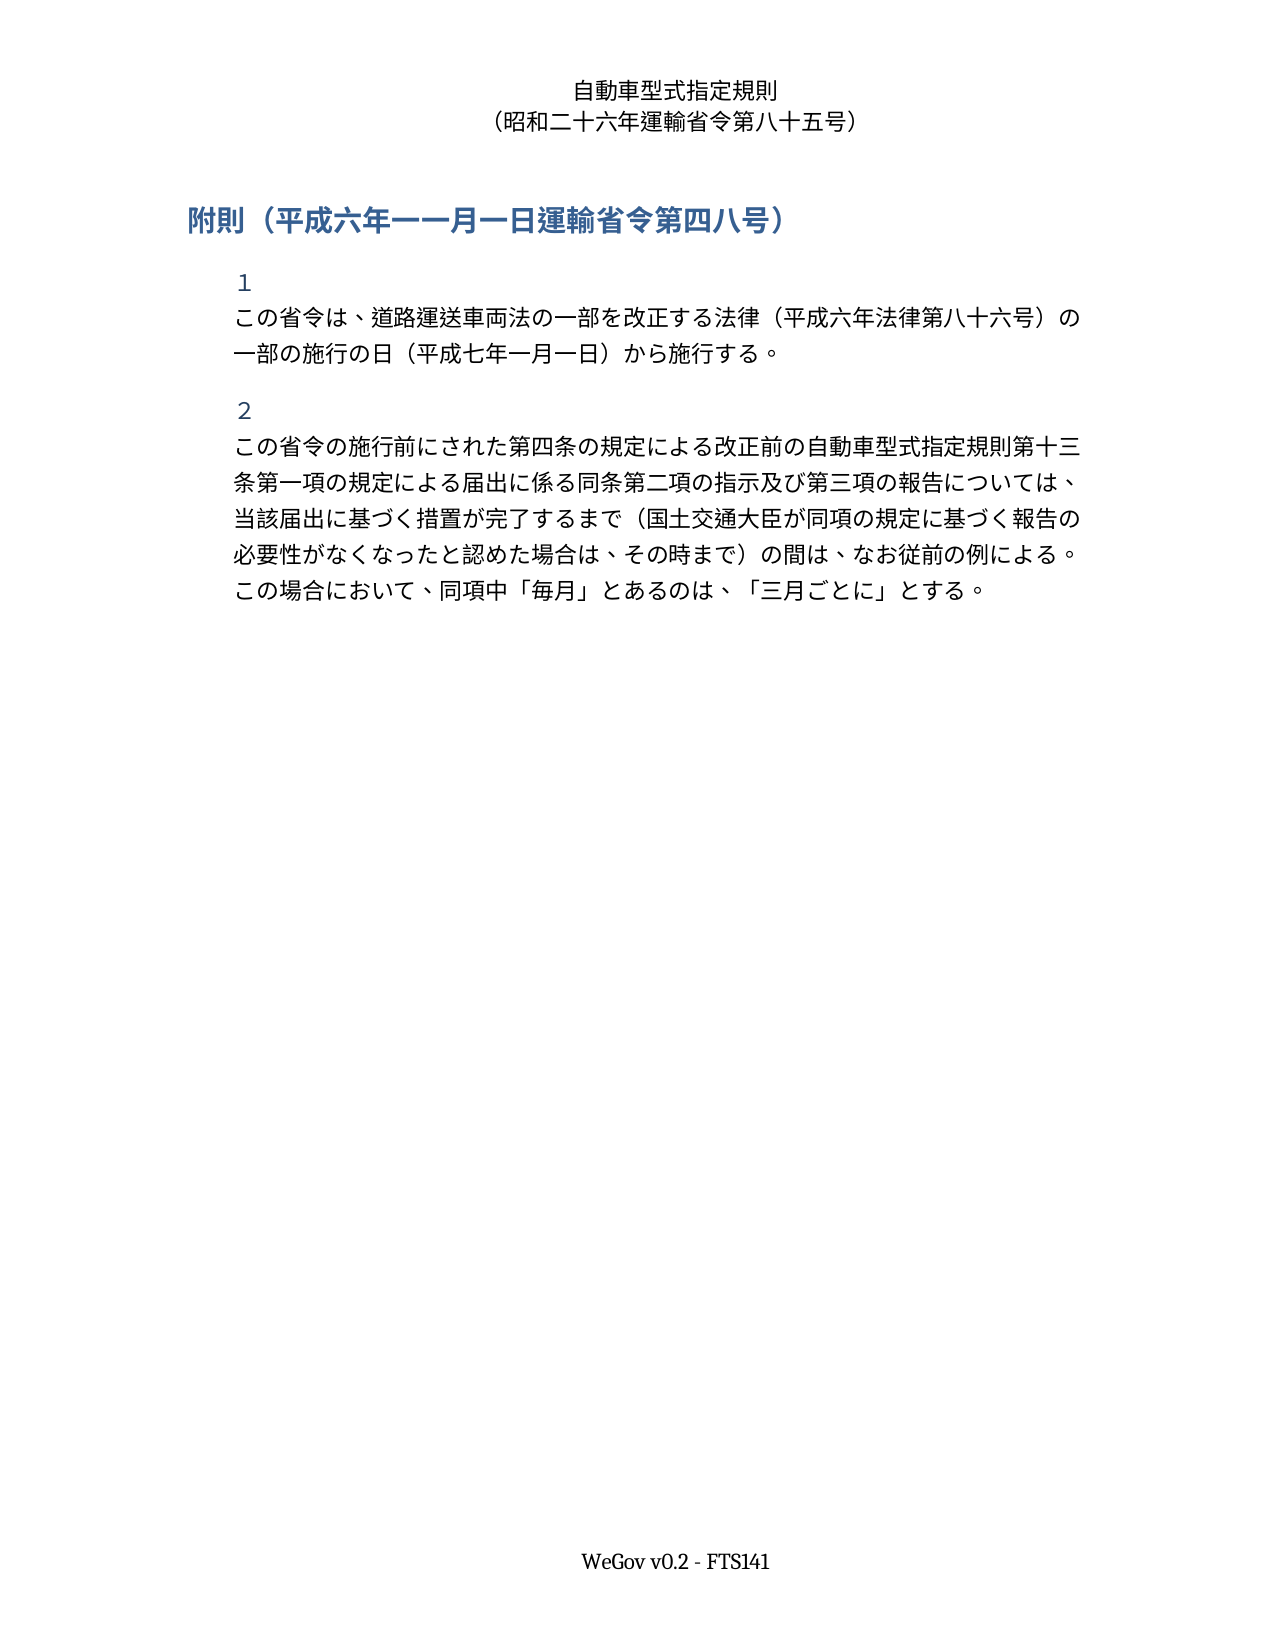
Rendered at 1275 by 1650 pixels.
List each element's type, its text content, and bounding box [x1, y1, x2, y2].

subtitle 附則（平成六年一一月一日運輸省令第四八号） [187, 200, 1087, 240]
subtitle １ [233, 266, 1087, 298]
text この省令の施行前にされた第四条の規定による改正前の自動車型式指定規則第十三条第一項の規定による届出に係る同条第二項の指示及び第三項の報告については、当該届出に基づく措置が完了するまで（国土交通大臣が同項の規定に基づく報告の必要性がなくなったと認めた場合は、その時まで）の間は、なお従前の例による。 この場合において、同項中「毎月」とあるのは、「三月ごとに」とする。 [233, 431, 1087, 606]
text この省令は、道路運送車両法の一部を改正する法律（平成六年法律第八十六号）の一部の施行の日（平成七年一月一日）から施行する。 [233, 302, 1087, 369]
subtitle ２ [233, 395, 1087, 426]
